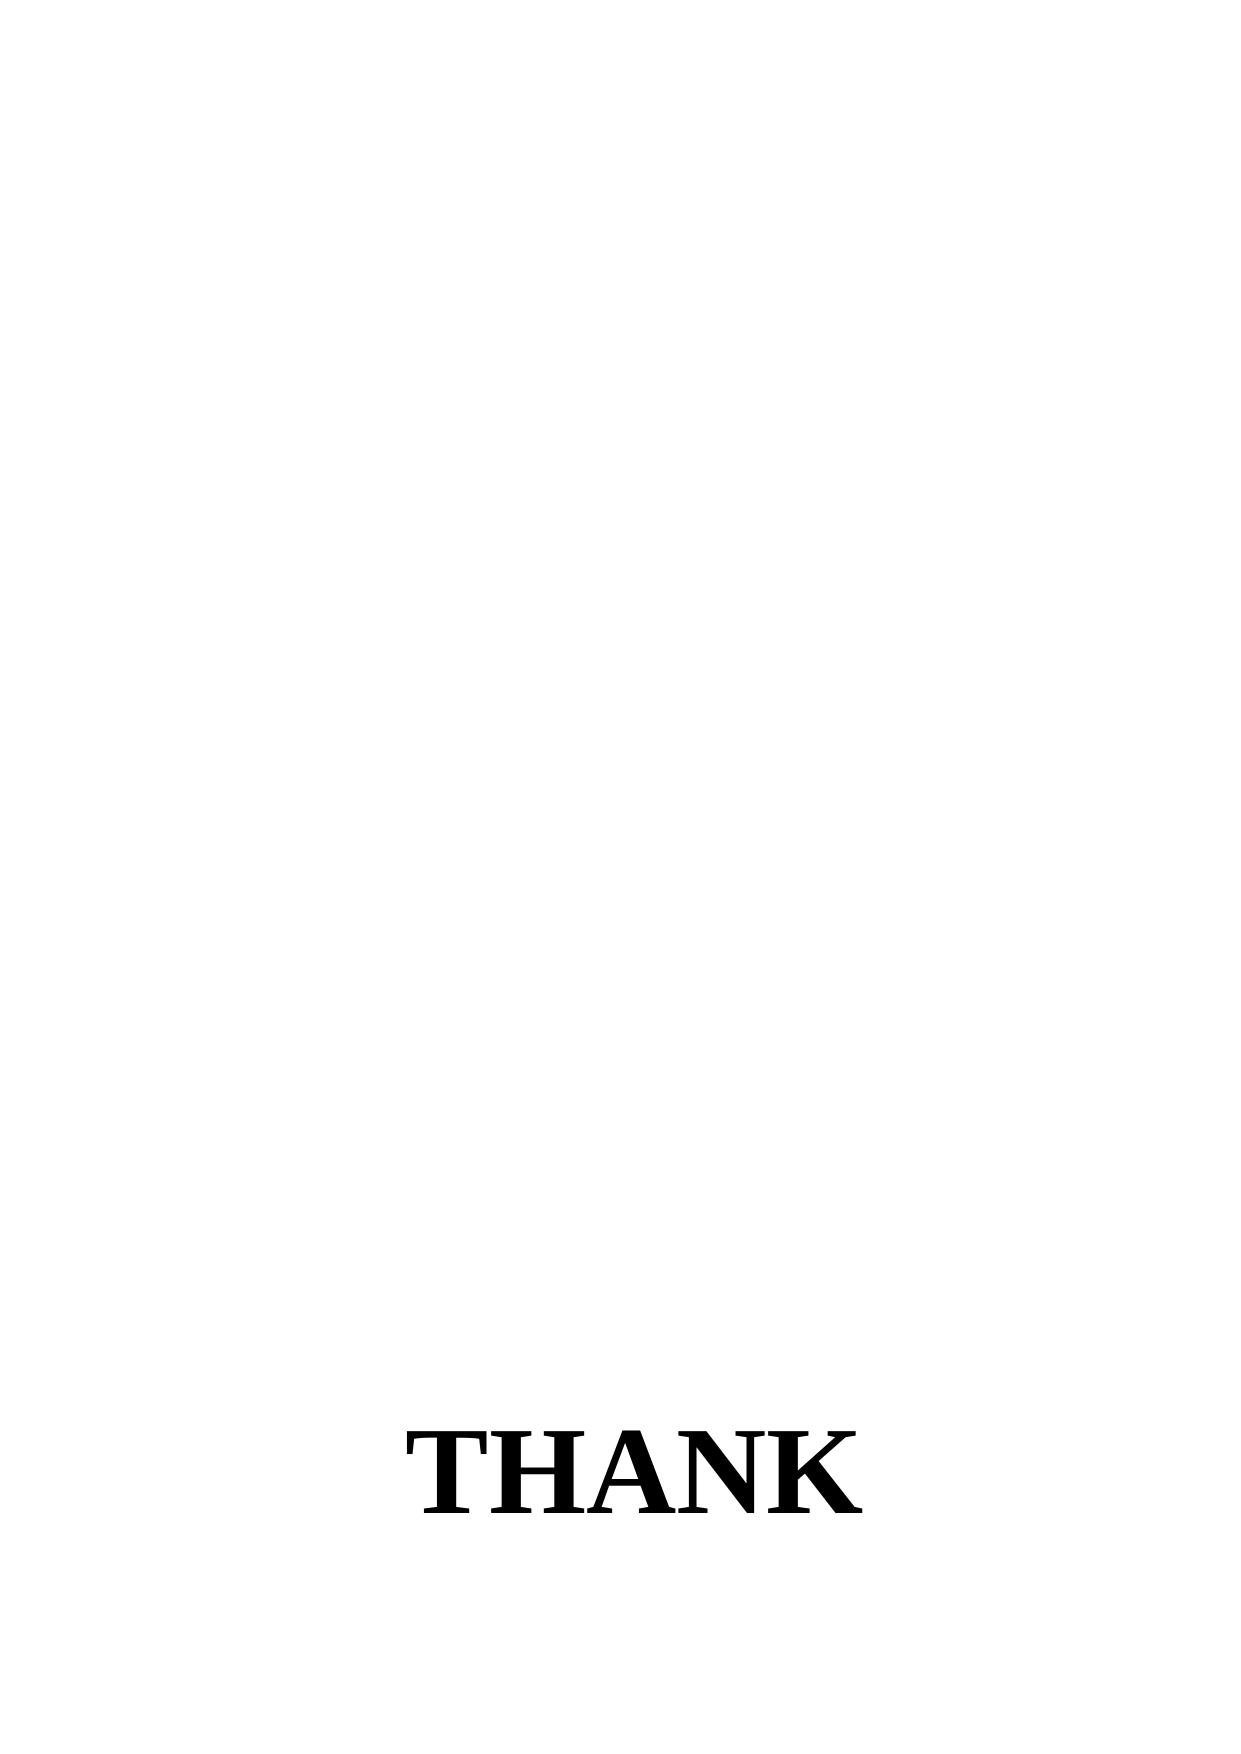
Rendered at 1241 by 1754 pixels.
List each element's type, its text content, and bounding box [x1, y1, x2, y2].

text THANK [103, 1397, 864, 1541]
